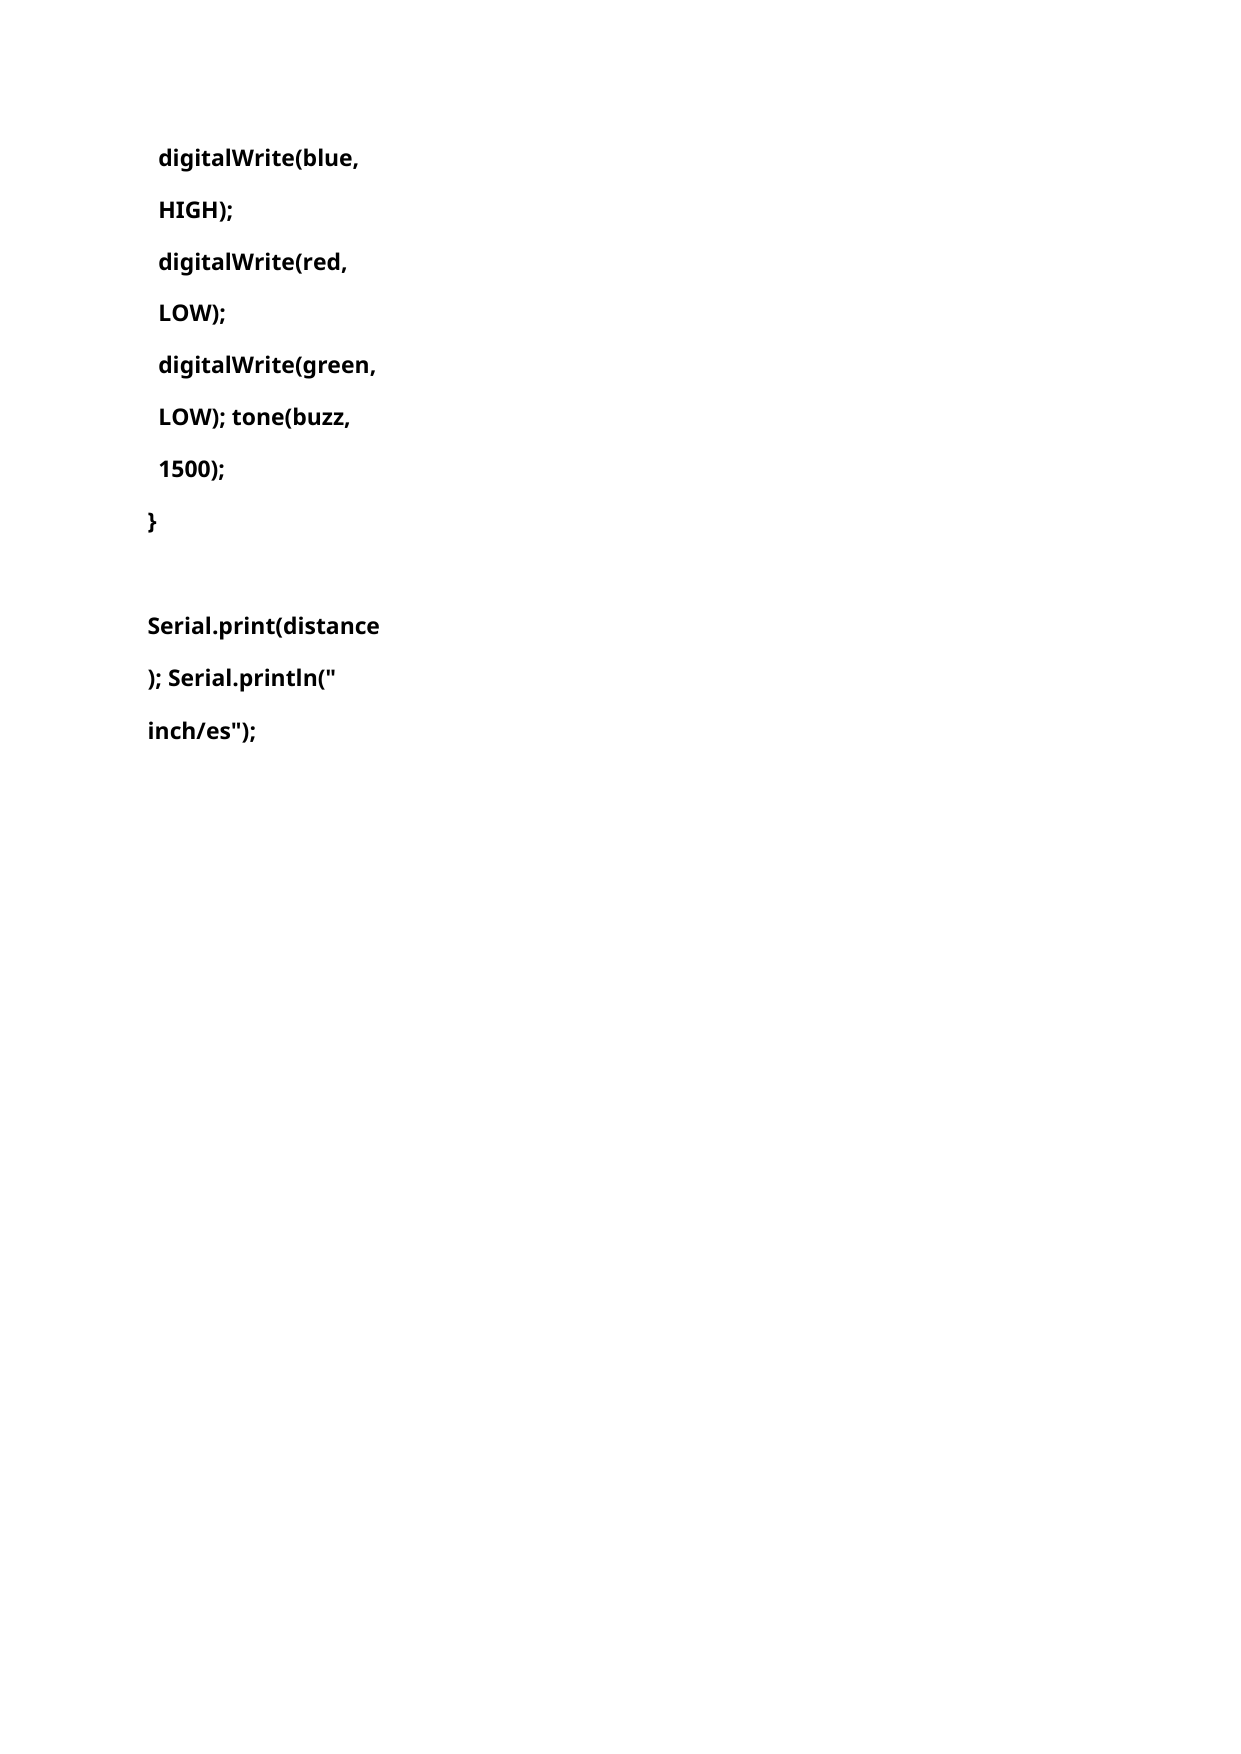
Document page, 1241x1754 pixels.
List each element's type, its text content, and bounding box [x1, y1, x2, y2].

text Serial.print(distance); Serial.println(" inch/es"); [147, 610, 388, 746]
text } [147, 505, 1098, 536]
text digitalWrite(blue, HIGH); digitalWrite(red, LOW); digitalWrite(green, LOW); tone(buzz, 1500); [158, 142, 405, 484]
